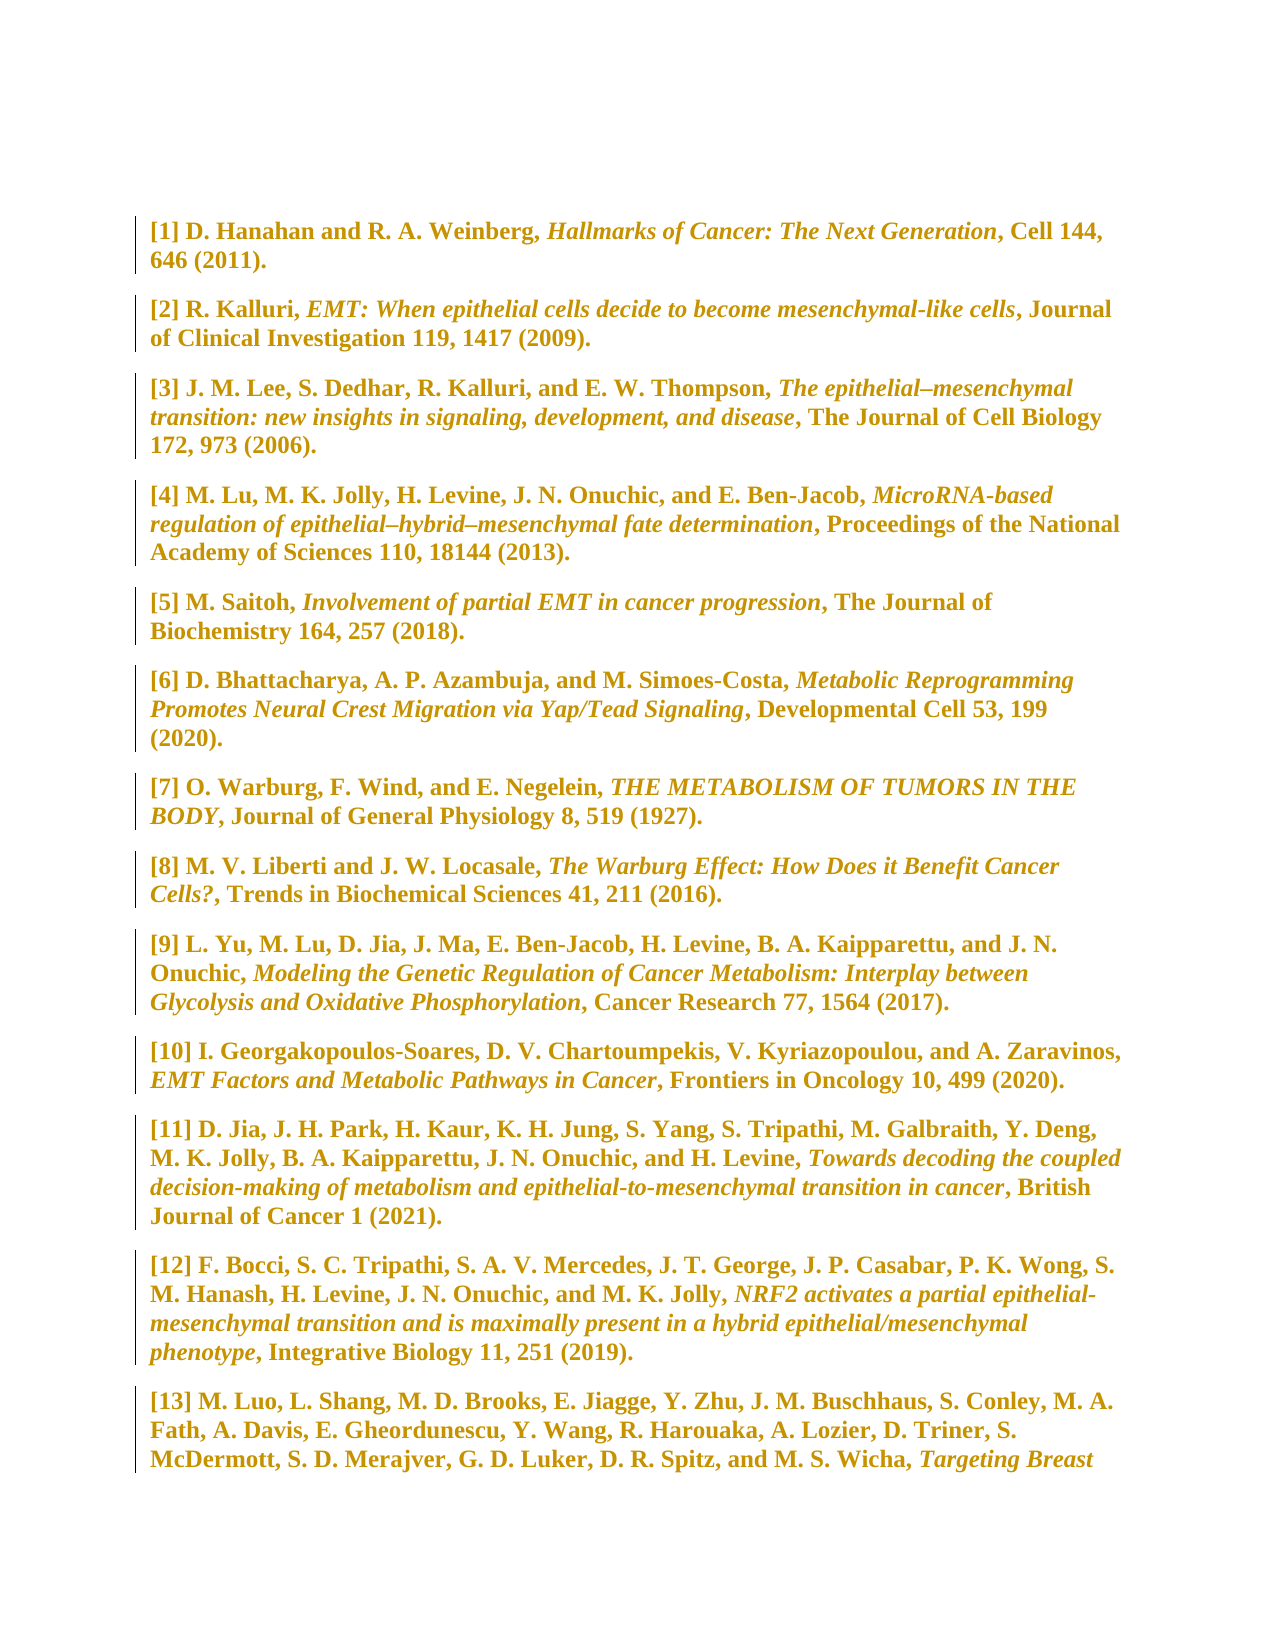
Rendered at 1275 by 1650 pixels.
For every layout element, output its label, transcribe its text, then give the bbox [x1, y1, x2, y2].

text [1] D. Hanahan and R. A. Weinberg, Hallmarks of Cancer: The Next Generation, Cell 144, 646 (2011). [150, 216, 1125, 274]
text [7] O. Warburg, F. Wind, and E. Negelein, THE METABOLISM OF TUMORS IN THE BODY, Journal of General Physiology 8, 519 (1927). [150, 772, 1125, 830]
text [150, 1386, 1125, 1472]
text [3] J. M. Lee, S. Dedhar, R. Kalluri, and E. W. Thompson, The epithelial–mesenchymal transition: new insights in signaling, development, and disease, The Journal of Cell Biology 172, 973 (2006). [150, 373, 1125, 459]
text [9] L. Yu, M. Lu, D. Jia, J. Ma, E. Ben-Jacob, H. Levine, B. A. Kaipparettu, and J. N. Onuchic, Modeling the Genetic Regulation of Cancer Metabolism: Interplay between Glycolysis and Oxidative Phosphorylation, Cancer Research 77, 1564 (2017). [150, 929, 1125, 1015]
text [4] M. Lu, M. K. Jolly, H. Levine, J. N. Onuchic, and E. Ben-Jacob, MicroRNA-based regulation of epithelial–hybrid–mesenchymal fate determination, Proceedings of the National Academy of Sciences 110, 18144 (2013). [150, 480, 1125, 566]
text [5] M. Saitoh, Involvement of partial EMT in cancer progression, The Journal of Biochemistry 164, 257 (2018). [150, 587, 1125, 644]
text [6] D. Bhattacharya, A. P. Azambuja, and M. Simoes-Costa, Metabolic Reprogramming Promotes Neural Crest Migration via Yap/Tead Signaling, Developmental Cell 53, 199 (2020). [150, 665, 1125, 752]
text [12] F. Bocci, S. C. Tripathi, S. A. V. Mercedes, J. T. George, J. P. Casabar, P. K. Wong, S. M. Hanash, H. Levine, J. N. Onuchic, and M. K. Jolly, NRF2 activates a partial epithelial-mesenchymal transition and is maximally present in a hybrid epithelial/mesenchymal phenotype, Integrative Biology 11, 251 (2019). [150, 1250, 1125, 1365]
text [2] R. Kalluri, EMT: When epithelial cells decide to become mesenchymal-like cells, Journal of Clinical Investigation 119, 1417 (2009). [150, 294, 1125, 352]
text [10] I. Georgakopoulos-Soares, D. V. Chartoumpekis, V. Kyriazopoulou, and A. Zaravinos, EMT Factors and Metabolic Pathways in Cancer, Frontiers in Oncology 10, 499 (2020). [150, 1036, 1125, 1094]
text [8] M. V. Liberti and J. W. Locasale, The Warburg Effect: How Does it Benefit Cancer Cells?, Trends in Biochemical Sciences 41, 211 (2016). [150, 851, 1125, 908]
text [11] D. Jia, J. H. Park, H. Kaur, K. H. Jung, S. Yang, S. Tripathi, M. Galbraith, Y. Deng, M. K. Jolly, B. A. Kaipparettu, J. N. Onuchic, and H. Levine, Towards decoding the coupled decision-making of metabolism and epithelial-to-mesenchymal transition in cancer, British Journal of Cancer 1 (2021). [150, 1114, 1125, 1229]
